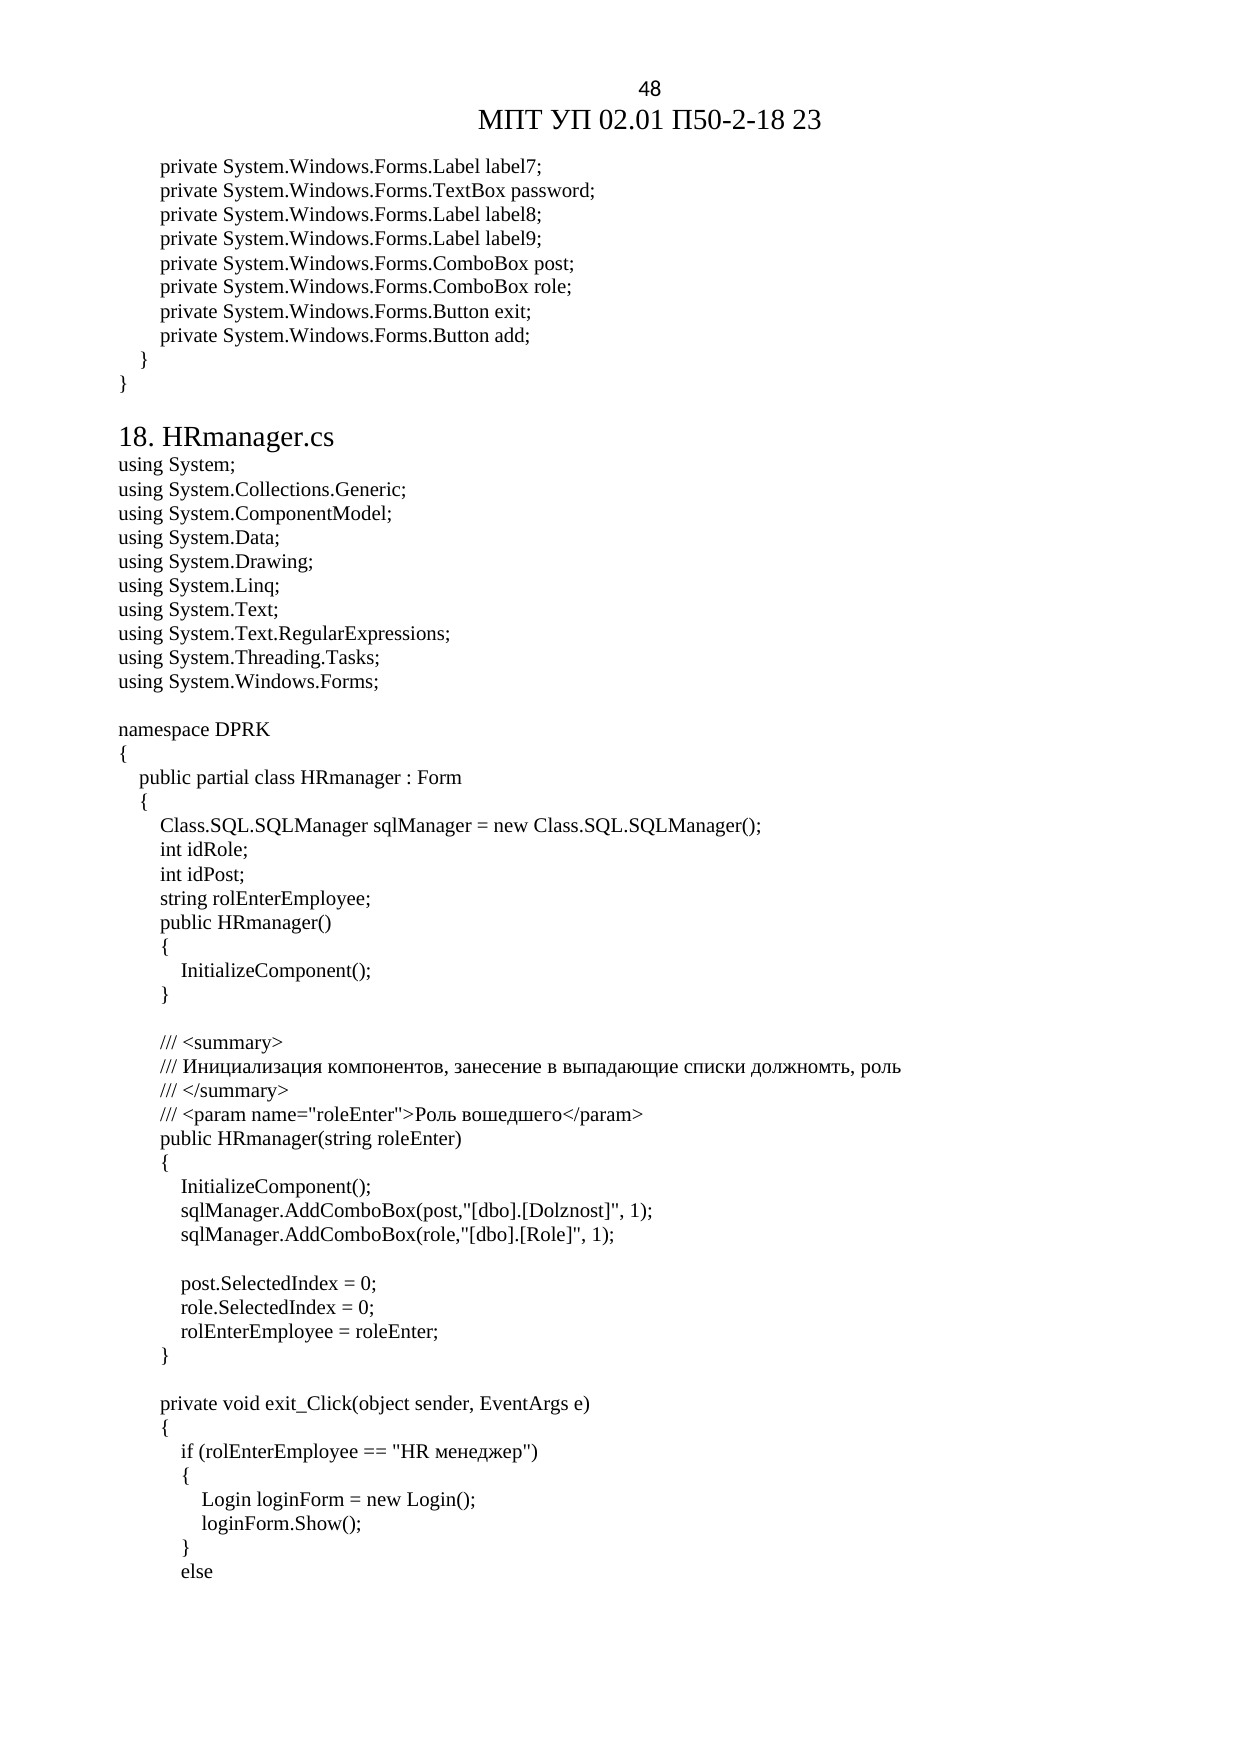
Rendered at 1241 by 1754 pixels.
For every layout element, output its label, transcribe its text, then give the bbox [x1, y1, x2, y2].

text { [118, 1463, 1181, 1487]
text using System.Windows.Forms; [118, 669, 1181, 693]
text } [118, 347, 1181, 371]
text /// Инициализация компонентов, занесение в выпадающие списки должномть, роль [118, 1054, 1181, 1078]
text sqlManager.AddComboBox(post,"[dbo].[Dolznost]", 1); [118, 1198, 1181, 1222]
text } [118, 371, 1181, 395]
text rolEnterEmployee = roleEnter; [118, 1319, 1181, 1343]
text private System.Windows.Forms.Label label9; [118, 226, 1181, 250]
text if (rolEnterEmployee == "HR менеджер") [118, 1439, 1181, 1463]
text Class.SQL.SQLManager sqlManager = new Class.SQL.SQLManager(); [118, 813, 1181, 837]
text } [118, 1535, 1181, 1559]
text public HRmanager() [118, 909, 1181, 934]
text using System.Data; [118, 524, 1181, 549]
text private void exit_Click(object sender, EventArgs e) [118, 1391, 1181, 1415]
text string rolEnterEmployee; [118, 886, 1181, 909]
text private System.Windows.Forms.TextBox password; [118, 178, 1181, 202]
text else [118, 1559, 1181, 1583]
text { [118, 934, 1181, 958]
text private System.Windows.Forms.ComboBox post; [118, 250, 1181, 274]
text } [118, 982, 1181, 1006]
text loginForm.Show(); [118, 1511, 1181, 1535]
text using System.Collections.Generic; [118, 476, 1181, 501]
text sqlManager.AddComboBox(role,"[dbo].[Role]", 1); [118, 1222, 1181, 1246]
text private System.Windows.Forms.Button exit; [118, 298, 1181, 323]
text InitializeComponent(); [118, 958, 1181, 982]
text private System.Windows.Forms.ComboBox role; [118, 274, 1181, 298]
text { [118, 789, 1181, 813]
text 18. HRmanager.cs [118, 419, 1181, 452]
text { [118, 741, 1181, 765]
text using System; [118, 452, 1181, 476]
text role.SelectedIndex = 0; [118, 1294, 1181, 1319]
text /// <summary> [118, 1030, 1181, 1054]
text } [118, 1343, 1181, 1367]
text Login loginForm = new Login(); [118, 1487, 1181, 1511]
text using System.ComponentModel; [118, 501, 1181, 524]
text using System.Text.RegularExpressions; [118, 621, 1181, 645]
text public HRmanager(string roleEnter) [118, 1126, 1181, 1150]
text private System.Windows.Forms.Button add; [118, 323, 1181, 347]
text int idRole; [118, 837, 1181, 861]
text using System.Linq; [118, 573, 1181, 597]
text using System.Text; [118, 597, 1181, 621]
text { [118, 1415, 1181, 1439]
text public partial class HRmanager : Form [118, 765, 1181, 789]
text InitializeComponent(); [118, 1174, 1181, 1198]
text namespace DPRK [118, 717, 1181, 741]
text using System.Threading.Tasks; [118, 645, 1181, 669]
text post.SelectedIndex = 0; [118, 1271, 1181, 1294]
text /// <param name="roleEnter">Роль вошедшего</param> [118, 1102, 1181, 1126]
text /// </summary> [118, 1078, 1181, 1102]
text private System.Windows.Forms.Label label7; [118, 154, 1181, 178]
text { [118, 1150, 1181, 1174]
text using System.Drawing; [118, 549, 1181, 573]
text int idPost; [118, 861, 1181, 886]
text private System.Windows.Forms.Label label8; [118, 202, 1181, 226]
